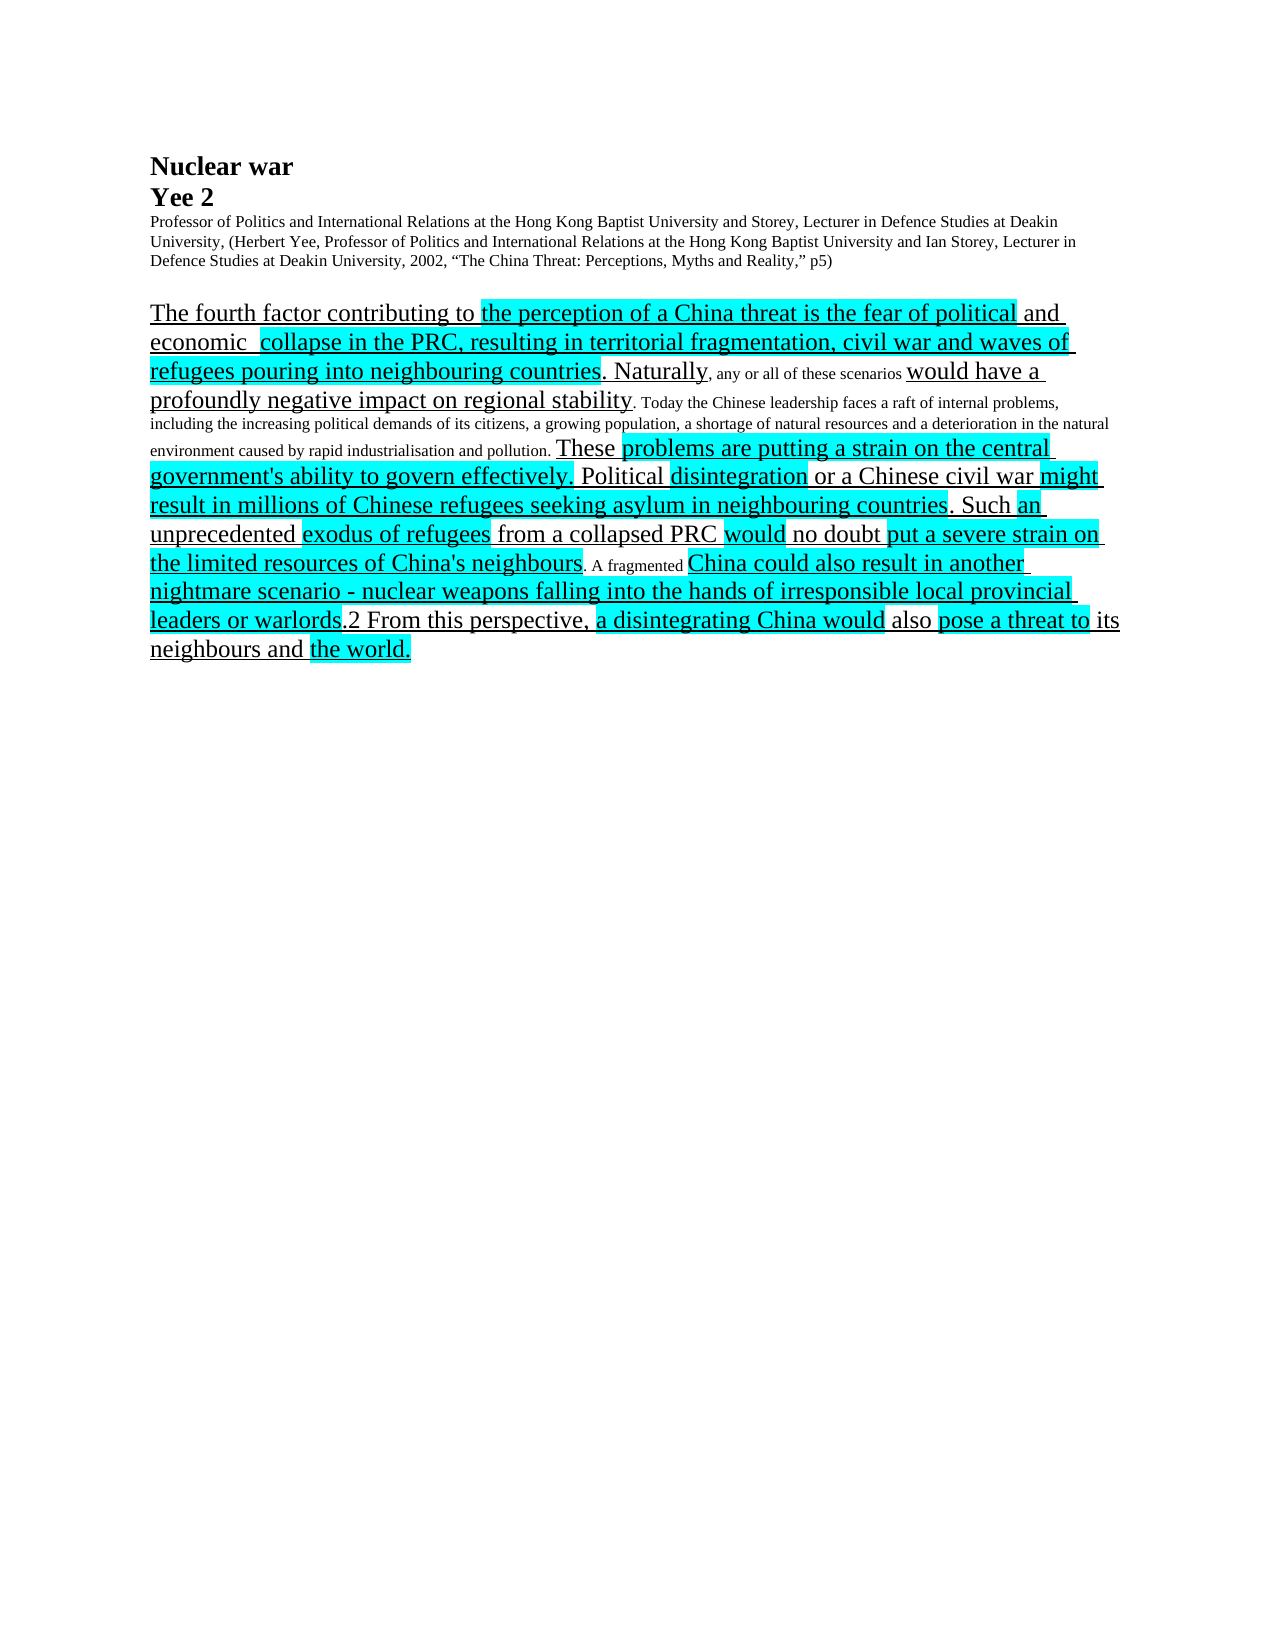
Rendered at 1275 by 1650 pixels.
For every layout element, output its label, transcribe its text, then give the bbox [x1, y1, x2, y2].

text The fourth factor contributing to the perception of a China threat is the fear of political and economic collapse in the PRC, resulting in territorial fragmentation, civil war and waves of refugees pouring into neighbouring countries. Naturally, any or all of these scenarios would have a profoundly negative impact on regional stability. Today the Chinese leadership faces a raft of internal problems, including the increasing political demands of its citizens, a growing population, a shortage of natural resources and a deterioration in the natural environment caused by rapid industrialisation and pollution. These problems are putting a strain on the central government's ability to govern effectively. Political disintegration or a Chinese civil war might result in millions of Chinese refugees seeking asylum in neighbouring countries. Such an unprecedented exodus of refugees from a collapsed PRC would no doubt put a severe strain on the limited resources of China's neighbours. A fragmented China could also result in another nightmare scenario - nuclear weapons falling into the hands of irresponsible local provincial leaders or warlords.2 From this perspective, a disintegrating China would also pose a threat to its neighbours and the world. [150, 298, 1125, 663]
text Yee 2 Professor of Politics and International Relations at the Hong Kong Baptist University and Storey, Lecturer in Defence Studies at Deakin University, (Herbert Yee, Professor of Politics and International Relations at the Hong Kong Baptist University and Ian Storey, Lecturer in Defence Studies at Deakin University, 2002, “The China Threat: Perceptions, Myths and Reality,” p5) [150, 181, 1125, 270]
subtitle Nuclear war [150, 150, 1125, 181]
